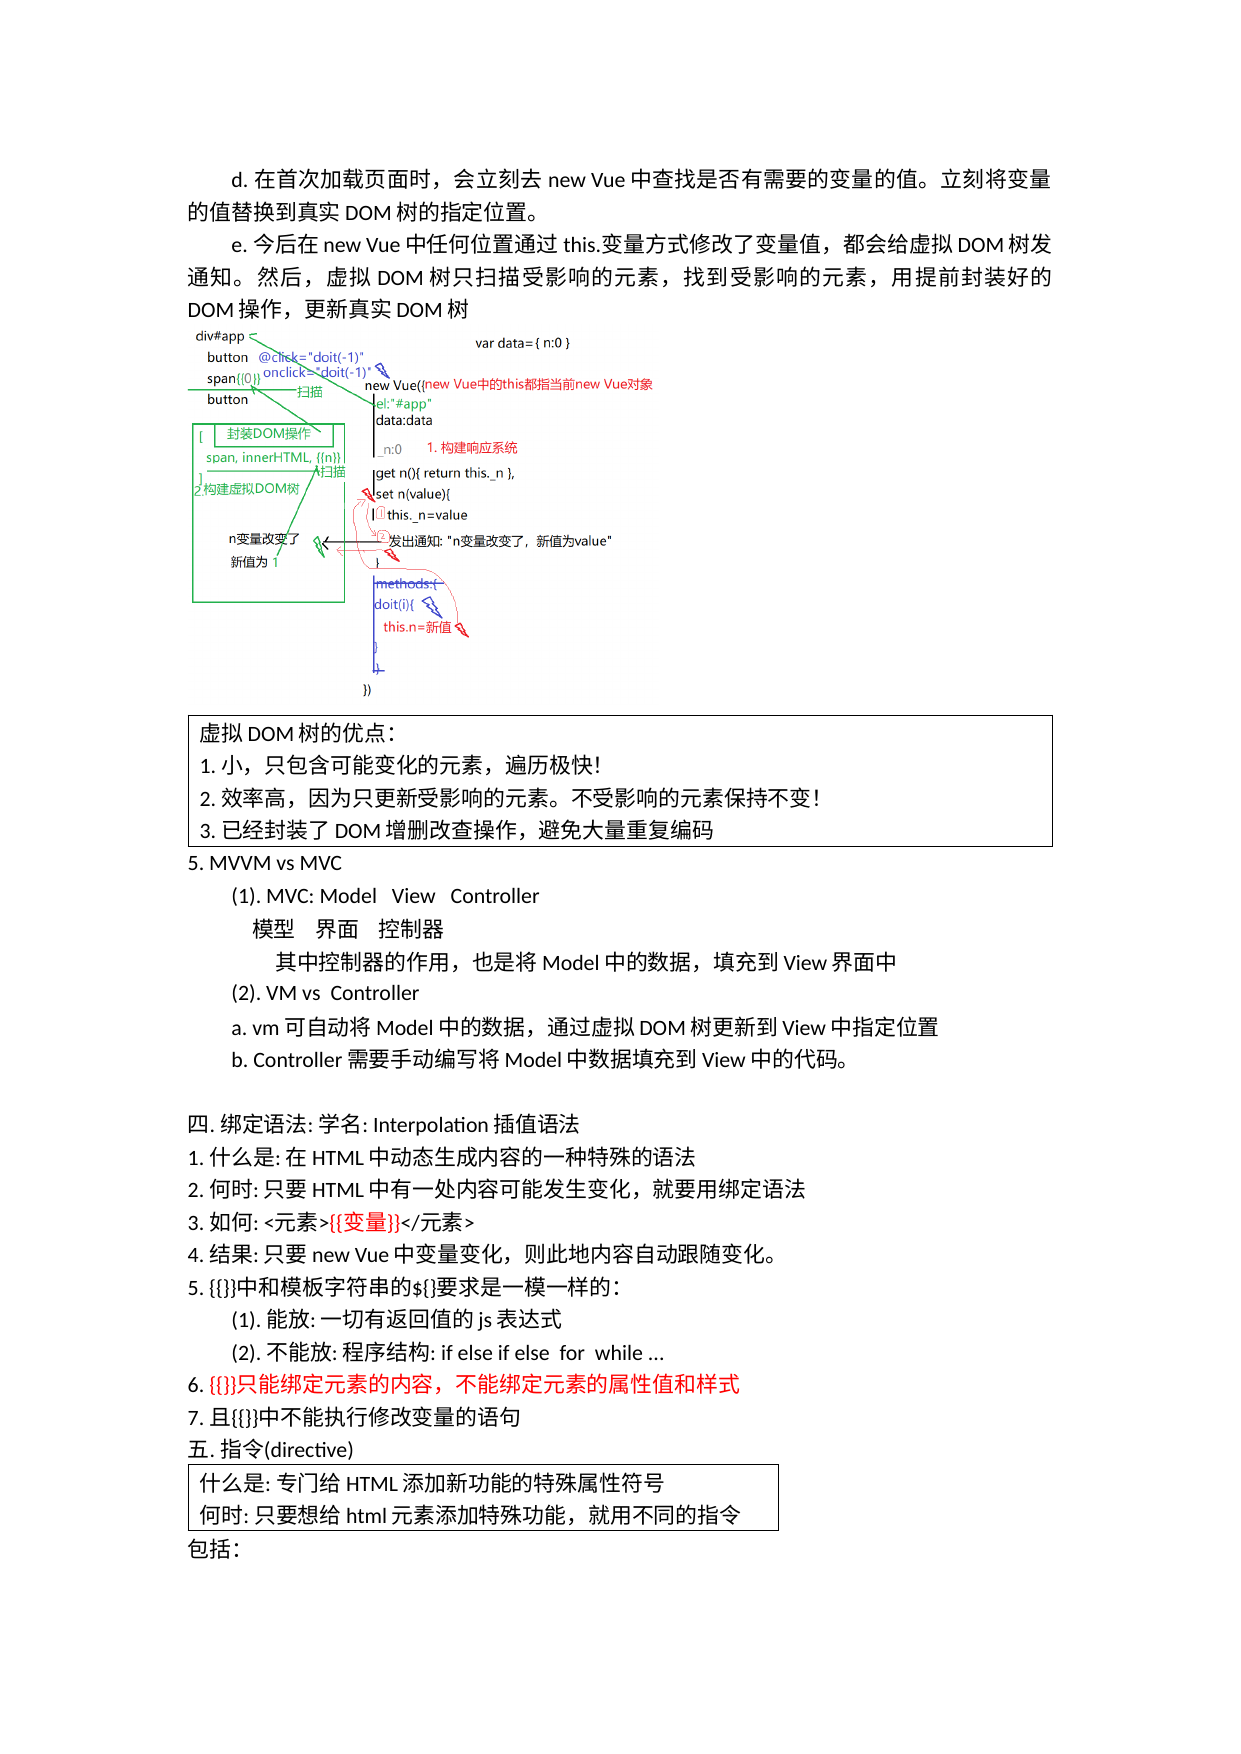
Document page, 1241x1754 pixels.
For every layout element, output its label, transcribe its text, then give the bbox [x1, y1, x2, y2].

text 模型 界面 控制器 [187, 912, 1053, 944]
text e. 今后在new Vue中任何位置通过this.变量方式修改了变量值，都会给虚拟DOM树发通知。然后，虚拟DOM树只扫描受影响的元素，找到受影响的元素，用提前封装好的DOM操作，更新真实DOM树 [187, 227, 1053, 324]
text 3. 如何: <元素>{{变量}}</元素> [187, 1204, 1053, 1237]
text 其中控制器的作用，也是将Model中的数据，填充到View界面中 [187, 944, 1053, 977]
text (1). MVC: Model View Controller [187, 879, 1053, 912]
text d. 在首次加载页面时，会立刻去new Vue中查找是否有需要的变量的值。立刻将变量的值替换到真实DOM树的指定位置。 [187, 162, 1053, 227]
text 7. 且{{}}中不能执行修改变量的语句 [187, 1399, 1053, 1432]
picture [187, 324, 660, 705]
text 2. 何时: 只要HTML中有一处内容可能发生变化，就要用绑定语法 [187, 1172, 1053, 1204]
text a. vm可自动将Model中的数据，通过虚拟DOM树更新到View中指定位置 [187, 1009, 1053, 1042]
text 包括： [187, 1531, 1053, 1564]
text 五. 指令(directive) [187, 1432, 1053, 1464]
text (2). 不能放: 程序结构: if else if else for while ... [187, 1334, 1053, 1367]
text b. Controller需要手动编写将Model中数据填充到View中的代码。 [187, 1042, 1053, 1074]
text 5. MVVM vs MVC [187, 847, 1053, 879]
text (2). VM vs Controller [187, 977, 1053, 1009]
text 5. {{}}中和模板字符串的${}要求是一模一样的： [187, 1269, 1053, 1302]
text 四. 绑定语法: 学名: Interpolation插值语法 [187, 1107, 1053, 1139]
text (1). 能放: 一切有返回值的js表达式 [187, 1302, 1053, 1334]
text 6. {{}}只能绑定元素的内容，不能绑定元素的属性值和样式 [187, 1367, 1053, 1399]
text 4. 结果: 只要new Vue中变量变化，则此地内容自动跟随变化。 [187, 1237, 1053, 1269]
table_header 虚拟DOM树的优点： 1. 小，只包含可能变化的元素，遍历极快！ 2. 效率高，因为只更新受影响的元素。不受影响的元素保持不变！ 3. 已经封装了DOM增删改查操作，避免大量重复编码 [189, 716, 1052, 846]
table_header 什么是: 专门给HTML添加新功能的特殊属性符号 何时: 只要想给html元素添加特殊功能，就用不同的指令 [189, 1465, 778, 1530]
text 1. 什么是: 在HTML中动态生成内容的一种特殊的语法 [187, 1139, 1053, 1172]
